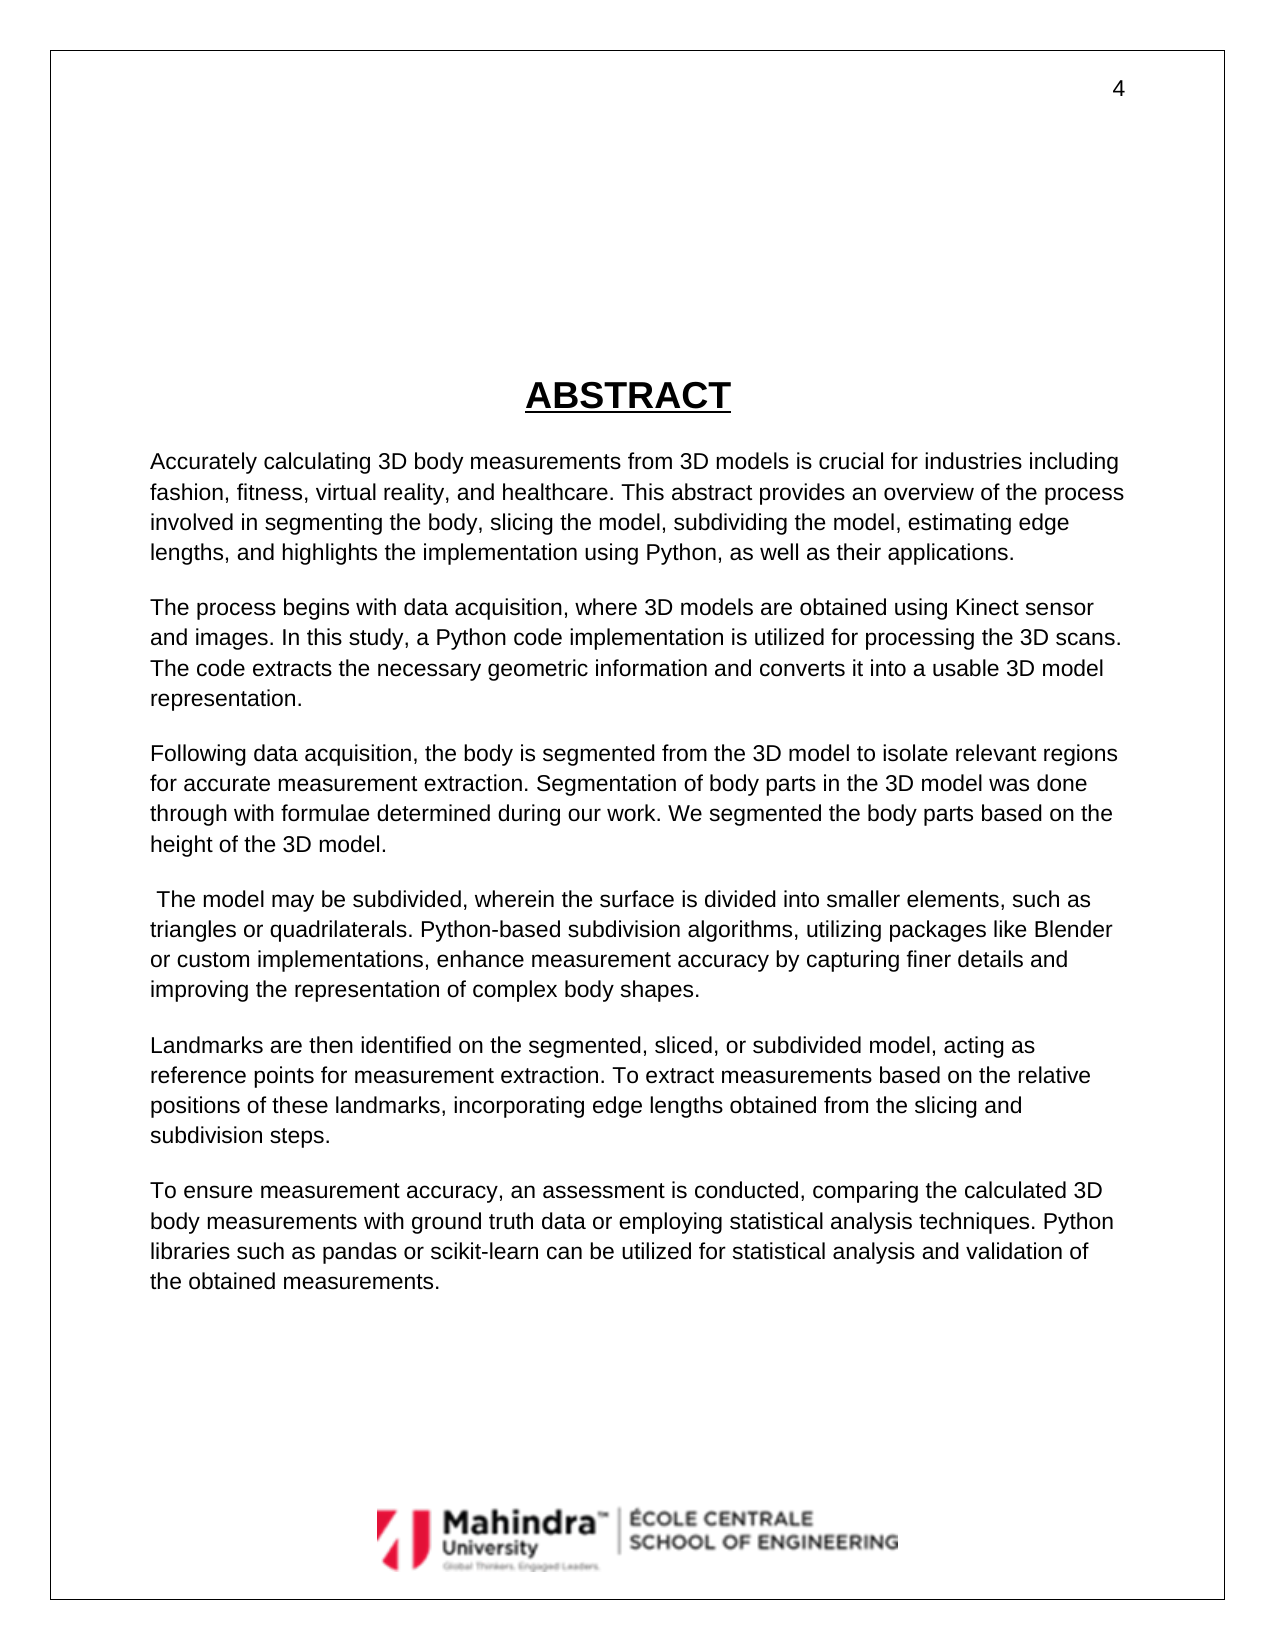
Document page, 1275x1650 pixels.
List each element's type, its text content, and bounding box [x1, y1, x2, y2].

text Landmarks are then identified on the segmented, sliced, or subdivided model, acting as reference points for measurement extraction. To extract measurements based on the relative positions of these landmarks, incorporating edge lengths obtained from the slicing and subdivision steps. [150, 1032, 1125, 1149]
text ABSTRACT [450, 374, 1125, 417]
text Following data acquisition, the body is segmented from the 3D model to isolate relevant regions for accurate measurement extraction. Segmentation of body parts in the 3D model was done through with formulae determined during our work. We segmented the body parts based on the height of the 3D model. [150, 740, 1125, 857]
text The model may be subdivided, wherein the surface is divided into smaller elements, such as triangles or quadrilaterals. Python-based subdivision algorithms, utilizing packages like Blender or custom implementations, enhance measurement accuracy by capturing finer details and improving the representation of complex body shapes. [150, 886, 1125, 1003]
picture [377, 1496, 898, 1572]
text Accurately calculating 3D body measurements from 3D models is crucial for industries including fashion, fitness, virtual reality, and healthcare. This abstract provides an overview of the process involved in segmenting the body, slicing the model, subdividing the model, estimating edge lengths, and highlights the implementation using Python, as well as their applications. [150, 448, 1125, 565]
text The process begins with data acquisition, where 3D models are obtained using Kinect sensor and images. In this study, a Python code implementation is utilized for processing the 3D scans. The code extracts the necessary geometric information and converts it into a usable 3D model representation. [150, 594, 1125, 711]
text To ensure measurement accuracy, an assessment is conducted, comparing the calculated 3D body measurements with ground truth data or employing statistical analysis techniques. Python libraries such as pandas or scikit-learn can be utilized for statistical analysis and validation of the obtained measurements. [150, 1177, 1125, 1294]
